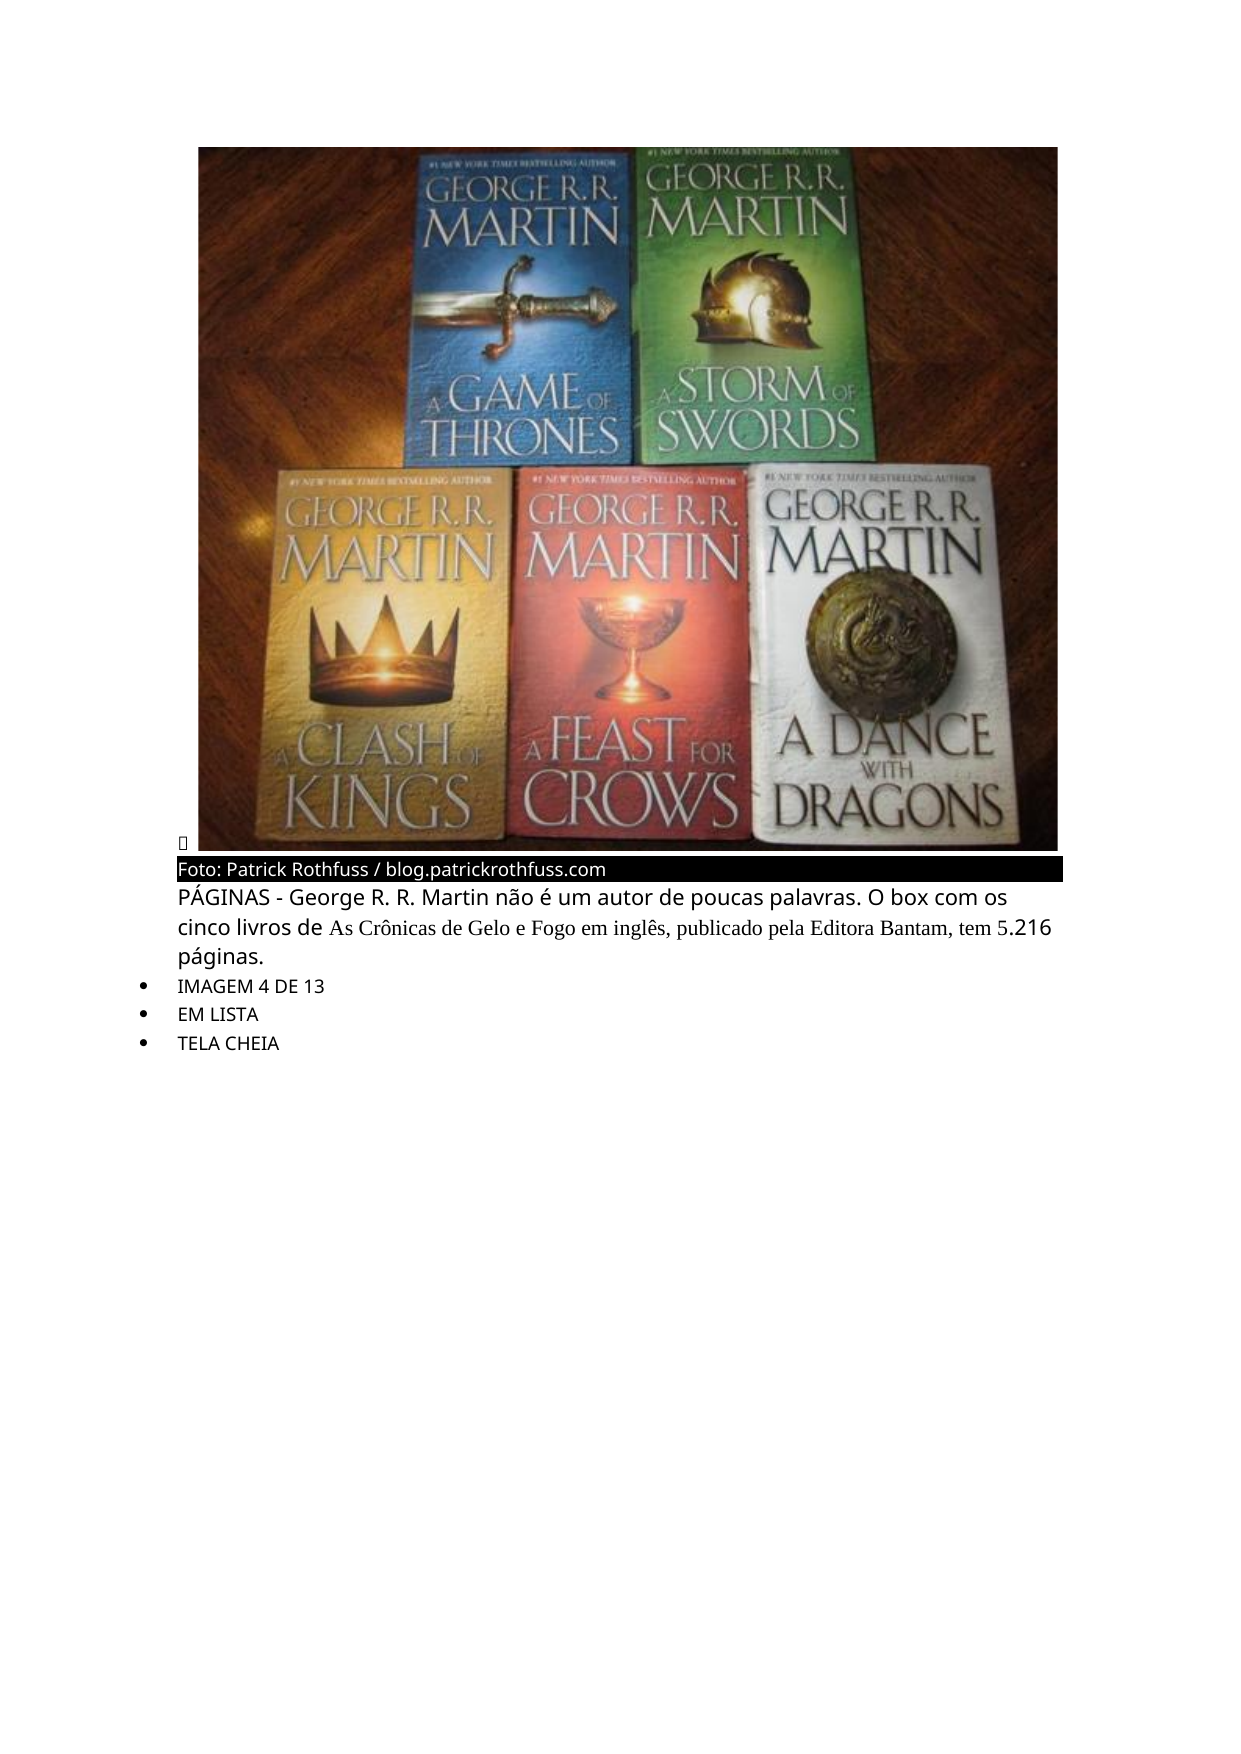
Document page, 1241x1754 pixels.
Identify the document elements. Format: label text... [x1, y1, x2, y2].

list IMAGEM 4 DE 13 [140, 971, 1063, 999]
text PÁGINAS - George R. R. Martin não é um autor de poucas palavras. O box com os cinco livros de As Crônicas de Gelo e Fogo em inglês, publicado pela Editora Bantam, tem 5.216 páginas. [177, 882, 1063, 971]
picture [198, 147, 1058, 851]
list TELA CHEIA [140, 1027, 1063, 1055]
list EM LISTA [140, 999, 1063, 1027]
text Foto: Patrick Rothfuss / blog.patrickrothfuss.com [177, 856, 1063, 882]
